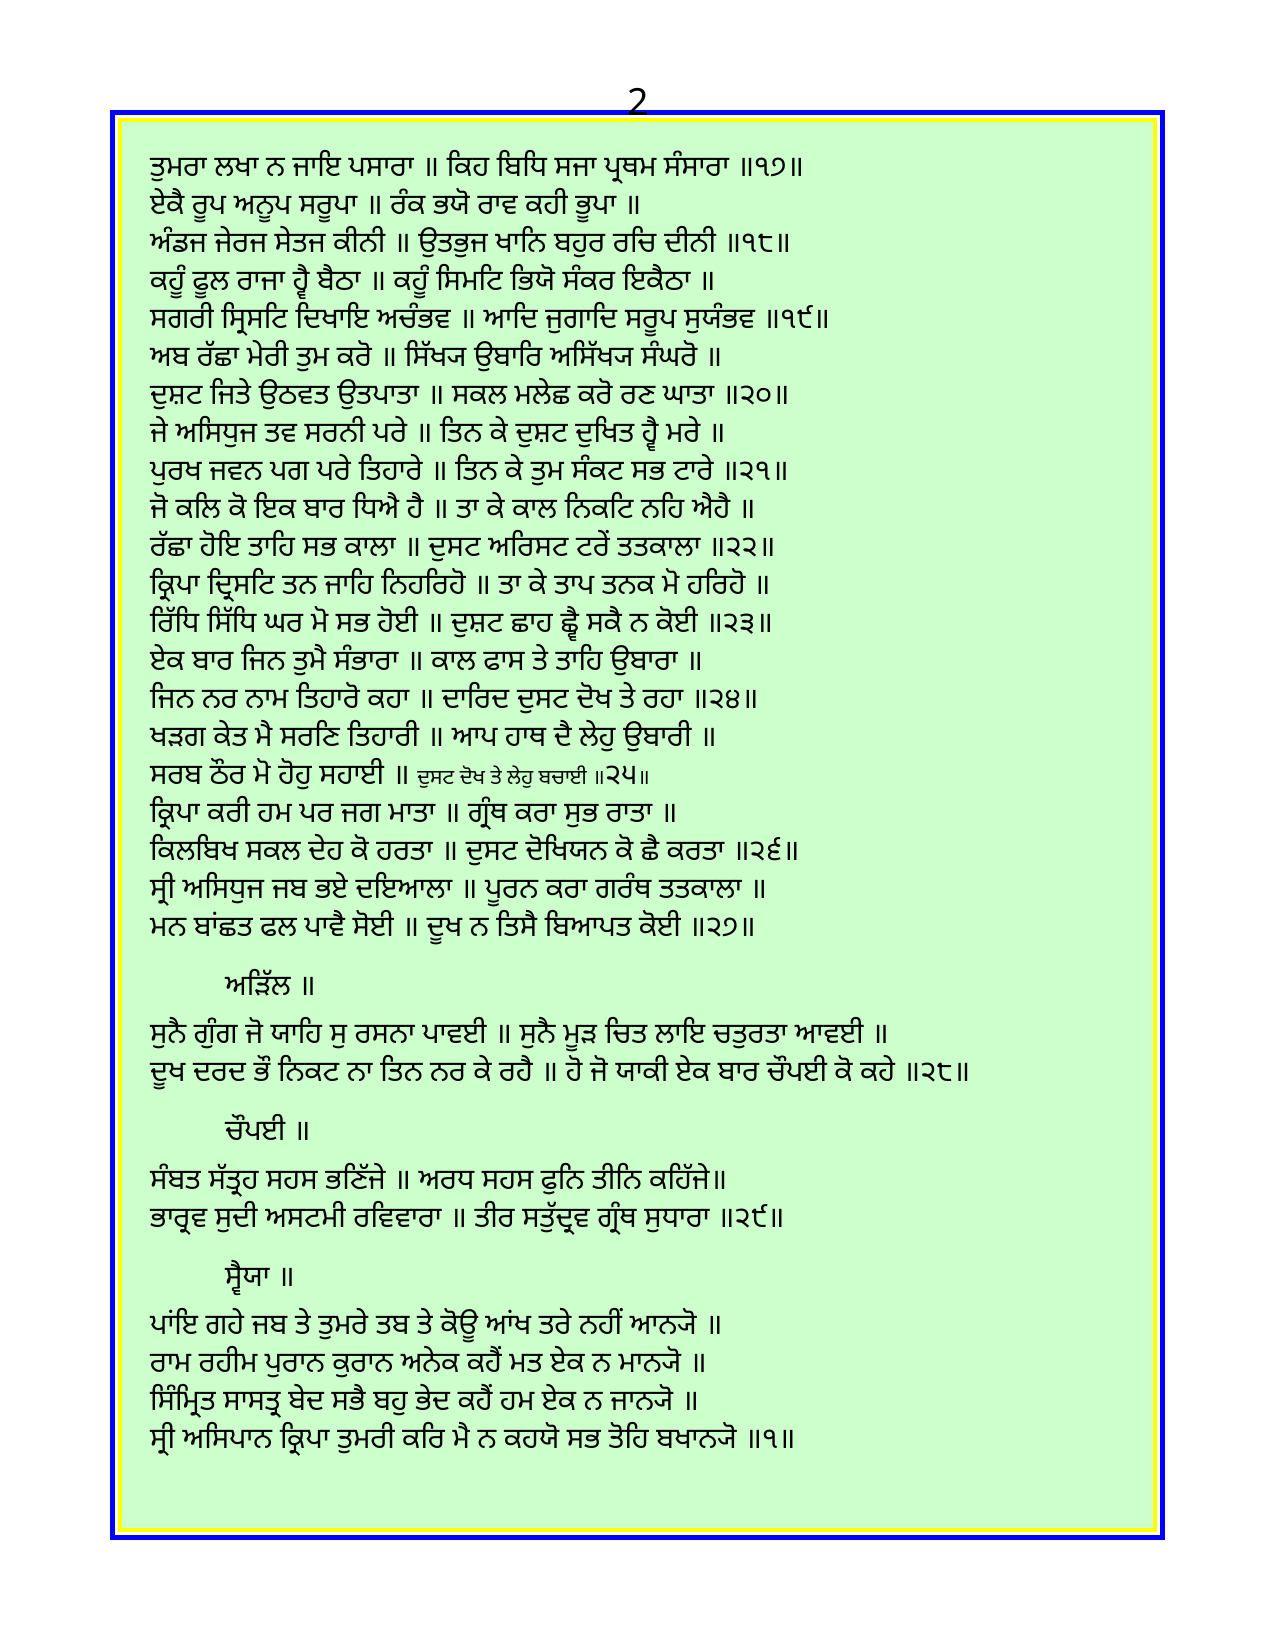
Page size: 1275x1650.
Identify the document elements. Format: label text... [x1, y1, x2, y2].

text ਸੰਬਤ ਸੱਤ੍ਰਹ ਸਹਸ ਭਣਿੱਜੇ ॥ ਅਰਧ ਸਹਸ ਫੁਨਿ ਤੀਨਿ ਕਹਿੱਜੇ॥ [150, 1163, 1125, 1201]
text ਸਗਰੀ ਸ੍ਰਿਸਟਿ ਦਿਖਾਇ ਅਚੰਭਵ ॥ ਆਦਿ ਜੁਗਾਦਿ ਸਰੂਪ ਸੁਯੰਭਵ ॥੧੯॥ [150, 302, 1125, 340]
text ਕ੍ਰਿਪਾ ਕਰੀ ਹਮ ਪਰ ਜਗ ਮਾਤਾ ॥ ਗ੍ਰੰਥ ਕਰਾ ਸੁਭ ਰਾਤਾ ॥ [150, 796, 1125, 834]
text ਸਿੰਮ੍ਰਿਤ ਸਾਸਤ੍ਰ ਬੇਦ ਸਭੈ ਬਹੁ ਭੇਦ ਕਹੈਂ ਹਮ ਏਕ ਨ ਜਾਨ੍ਯੋ ॥ [150, 1384, 1125, 1422]
text ਰਿੱਧਿ ਸਿੱਧਿ ਘਰ ਮੋ ਸਭ ਹੋਈ ॥ ਦੁਸ਼ਟ ਛਾਹ ਛ੍ਵੈ ਸਕੈ ਨ ਕੋਈ ॥੨੩॥ [150, 606, 1125, 644]
text ਸੁਨੈ ਗੁੰਗ ਜੋ ਯਾਹਿ ਸੁ ਰਸਨਾ ਪਾਵਈ ॥ ਸੁਨੈ ਮੂੜ ਚਿਤ ਲਾਇ ਚਤੁਰਤਾ ਆਵਈ ॥ [150, 1018, 1125, 1056]
text ਅਬ ਰੱਛਾ ਮੇਰੀ ਤੁਮ ਕਰੋ ॥ ਸਿੱਖ੍ਯ ਉਬਾਰਿ ਅਸਿੱਖ੍ਯ ਸੰਘਰੋ ॥ [150, 340, 1125, 378]
text ਸ੍ਵੈਯਾ ॥ [150, 1260, 1125, 1298]
text ਏਕ ਬਾਰ ਜਿਨ ਤੁਮੈ ਸੰਭਾਰਾ ॥ ਕਾਲ ਫਾਸ ਤੇ ਤਾਹਿ ਉਬਾਰਾ ॥ [150, 644, 1125, 682]
text ਰਾਮ ਰਹੀਮ ਪੁਰਾਨ ਕੁਰਾਨ ਅਨੇਕ ਕਹੈਂ ਮਤ ਏਕ ਨ ਮਾਨ੍ਯੋ ॥ [150, 1346, 1125, 1384]
text ਮਨ ਬਾਂਛਤ ਫਲ ਪਾਵੈ ਸੋਈ ॥ ਦੂਖ ਨ ਤਿਸੈ ਬਿਆਪਤ ਕੋਈ ॥੨੭॥ [150, 910, 1125, 948]
text ਅੜਿੱਲ ॥ [150, 969, 1125, 1007]
text ਭਾਰ੍ਰਵ ਸੁਦੀ ਅਸਟਮੀ ਰਵਿਵਾਰਾ ॥ ਤੀਰ ਸਤੁੱਦ੍ਰਵ ਗ੍ਰੰਥ ਸੁਧਾਰਾ ॥੨੯॥ [150, 1201, 1125, 1239]
text ਦੂਖ ਦਰਦ ਭੌ ਨਿਕਟ ਨਾ ਤਿਨ ਨਰ ਕੇ ਰਹੈ ॥ ਹੋ ਜੋ ਯਾਕੀ ਏਕ ਬਾਰ ਚੌਪਈ ਕੋ ਕਹੇ ॥੨੮॥ [150, 1056, 1125, 1094]
text ਸ੍ਰੀ ਅਸਿਧੁਜ ਜਬ ਭਏ ਦਇਆਲਾ ॥ ਪੂਰਨ ਕਰਾ ਗਰੰਥ ਤਤਕਾਲਾ ॥ [150, 872, 1125, 910]
text ਪਾਂਇ ਗਹੇ ਜਬ ਤੇ ਤੁਮਰੇ ਤਬ ਤੇ ਕੋਊ ਆਂਖ ਤਰੇ ਨਹੀਂ ਆਨ੍ਯੋ ॥ [150, 1308, 1125, 1346]
text ਸ੍ਰੀ ਅਸਿਪਾਨ ਕ੍ਰਿਪਾ ਤੁਮਰੀ ਕਰਿ ਮੈ ਨ ਕਹਯੋ ਸਭ ਤੋਹਿ ਬਖਾਨ੍ਯੋ ॥੧॥ [150, 1422, 1125, 1460]
text ਦੁਸ਼ਟ ਜਿਤੇ ਉਠਵਤ ਉਤਪਾਤਾ ॥ ਸਕਲ ਮਲੇਛ ਕਰੋ ਰਣ ਘਾਤਾ ॥੨੦॥ [150, 378, 1125, 416]
text ਜੋ ਕਲਿ ਕੋ ਇਕ ਬਾਰ ਧਿਐ ਹੈ ॥ ਤਾ ਕੇ ਕਾਲ ਨਿਕਟਿ ਨਹਿ ਐਹੈ ॥ [150, 492, 1125, 530]
text ਕ੍ਰਿਪਾ ਦ੍ਰਿਸਟਿ ਤਨ ਜਾਹਿ ਨਿਹਰਿਹੋ ॥ ਤਾ ਕੇ ਤਾਪ ਤਨਕ ਮੋ ਹਰਿਹੋ ॥ [150, 568, 1125, 606]
text ਰੱਛਾ ਹੋਇ ਤਾਹਿ ਸਭ ਕਾਲਾ ॥ ਦੁਸਟ ਅਰਿਸਟ ਟਰੇਂ ਤਤਕਾਲਾ ॥੨੨॥ [150, 530, 1125, 568]
text ਪੁਰਖ ਜਵਨ ਪਗ ਪਰੇ ਤਿਹਾਰੇ ॥ ਤਿਨ ਕੇ ਤੁਮ ਸੰਕਟ ਸਭ ਟਾਰੇ ॥੨੧॥ [150, 454, 1125, 492]
text ਸਰਬ ਠੌਰ ਮੋ ਹੋਹੁ ਸਹਾਈ ॥ ਦੁਸਟ ਦੋਖ ਤੇ ਲੇਹੁ ਬਚਾਈ ॥੨੫॥ [150, 758, 1125, 796]
text ਕਹੂੰ ਫੂਲ ਰਾਜਾ ਹ੍ਵੈ ਬੈਠਾ ॥ ਕਹੂੰ ਸਿਮਟਿ ਭਿਯੋ ਸੰਕਰ ਇਕੈਠਾ ॥ [150, 264, 1125, 302]
text ਜੇ ਅਸਿਧੁਜ ਤਵ ਸਰਨੀ ਪਰੇ ॥ ਤਿਨ ਕੇ ਦੁਸ਼ਟ ਦੁਖਿਤ ਹ੍ਵੈ ਮਰੇ ॥ [150, 416, 1125, 454]
text ਅੰਡਜ ਜੇਰਜ ਸੇਤਜ ਕੀਨੀ ॥ ਉਤਭੁਜ ਖਾਨਿ ਬਹੁਰ ਰਚਿ ਦੀਨੀ ॥੧੮॥ [150, 226, 1125, 264]
text ਖੜਗ ਕੇਤ ਮੈ ਸਰਣਿ ਤਿਹਾਰੀ ॥ ਆਪ ਹਾਥ ਦੈ ਲੇਹੁ ਉਬਾਰੀ ॥ [150, 720, 1125, 758]
text ਏਕੈ ਰੂਪ ਅਨੂਪ ਸਰੂਪਾ ॥ ਰੰਕ ਭਯੋ ਰਾਵ ਕਹੀ ਭੂਪਾ ॥ [150, 188, 1125, 226]
text ਜਿਨ ਨਰ ਨਾਮ ਤਿਹਾਰੋ ਕਹਾ ॥ ਦਾਰਿਦ ਦੁਸਟ ਦੋਖ ਤੇ ਰਹਾ ॥੨੪॥ [150, 682, 1125, 720]
text ਤੁਮਰਾ ਲਖਾ ਨ ਜਾਇ ਪਸਾਰਾ ॥ ਕਿਹ ਬਿਧਿ ਸਜਾ ਪ੍ਰਥਮ ਸੰਸਾਰਾ ॥੧੭॥ [150, 150, 1125, 188]
text ਚੌਪਈ ॥ [150, 1114, 1125, 1153]
text ਕਿਲਬਿਖ ਸਕਲ ਦੇਹ ਕੋ ਹਰਤਾ ॥ ਦੁਸਟ ਦੋਖਿਯਨ ਕੋ ਛੈ ਕਰਤਾ ॥੨੬॥ [150, 834, 1125, 872]
